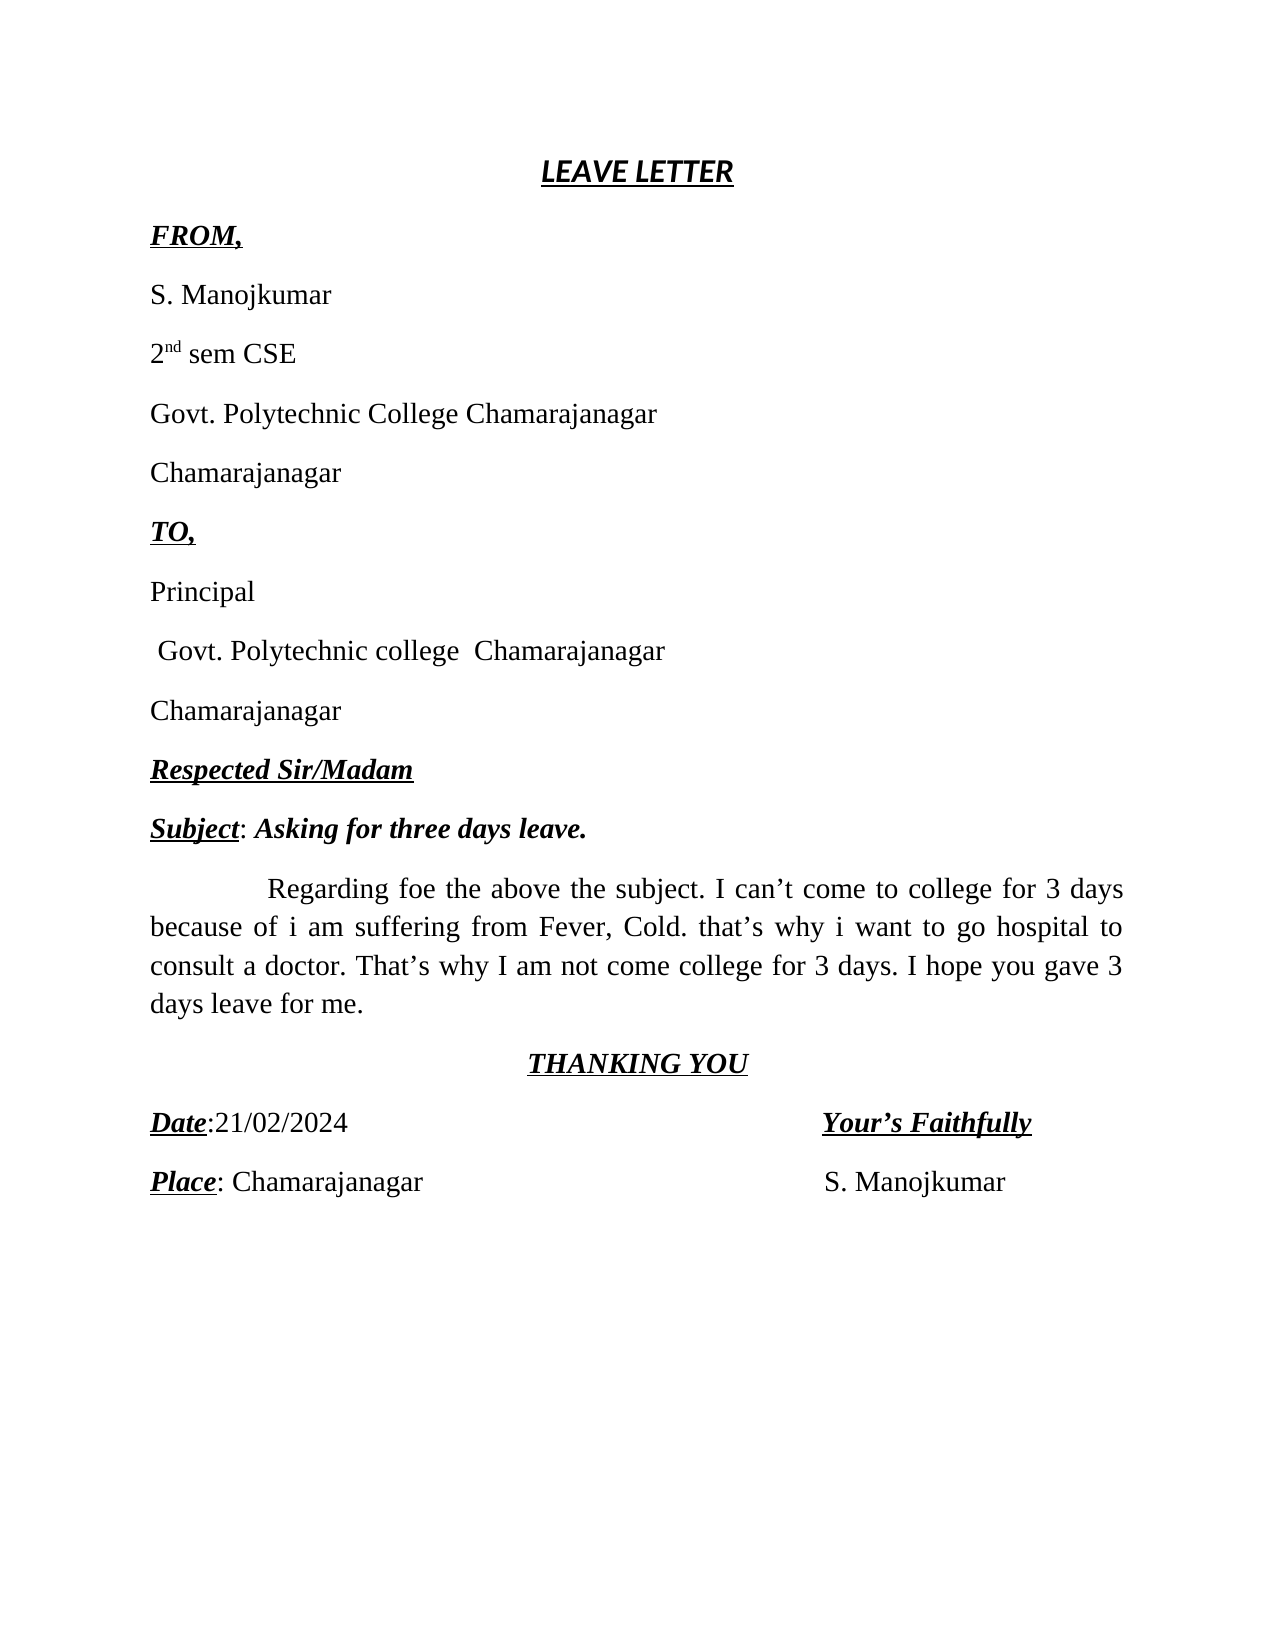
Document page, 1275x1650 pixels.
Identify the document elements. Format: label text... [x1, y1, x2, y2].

text S. Manojkumar [150, 277, 1125, 311]
text Govt. Polytechnic college Chamarajanagar [150, 633, 1125, 667]
text LEAVE LETTER [150, 150, 1125, 191]
text Chamarajanagar [150, 455, 1125, 489]
text Place: Chamarajanagar S. Manojkumar [150, 1164, 1125, 1198]
text Principal [150, 574, 1125, 607]
text Govt. Polytechnic College Chamarajanagar [150, 396, 1125, 429]
text Chamarajanagar [150, 693, 1125, 726]
text TO, [150, 514, 1125, 548]
text Respected Sir/Madam [150, 752, 1125, 786]
text FROM, [150, 218, 1125, 251]
text 2nd sem CSE [150, 336, 1125, 370]
text Regarding foe the above the subject. I can’t come to college for 3 days because of i am suffering from Fever, Cold. that’s why i want to go hospital to consult a doctor. That’s why I am not come college for 3 days. I hope you gave 3 days leave for me. [150, 871, 1125, 1020]
text THANKING YOU [150, 1046, 1125, 1079]
text Date:21/02/2024 Your’s Faithfully [150, 1105, 1125, 1139]
text Subject: Asking for three days leave. [150, 811, 1125, 845]
